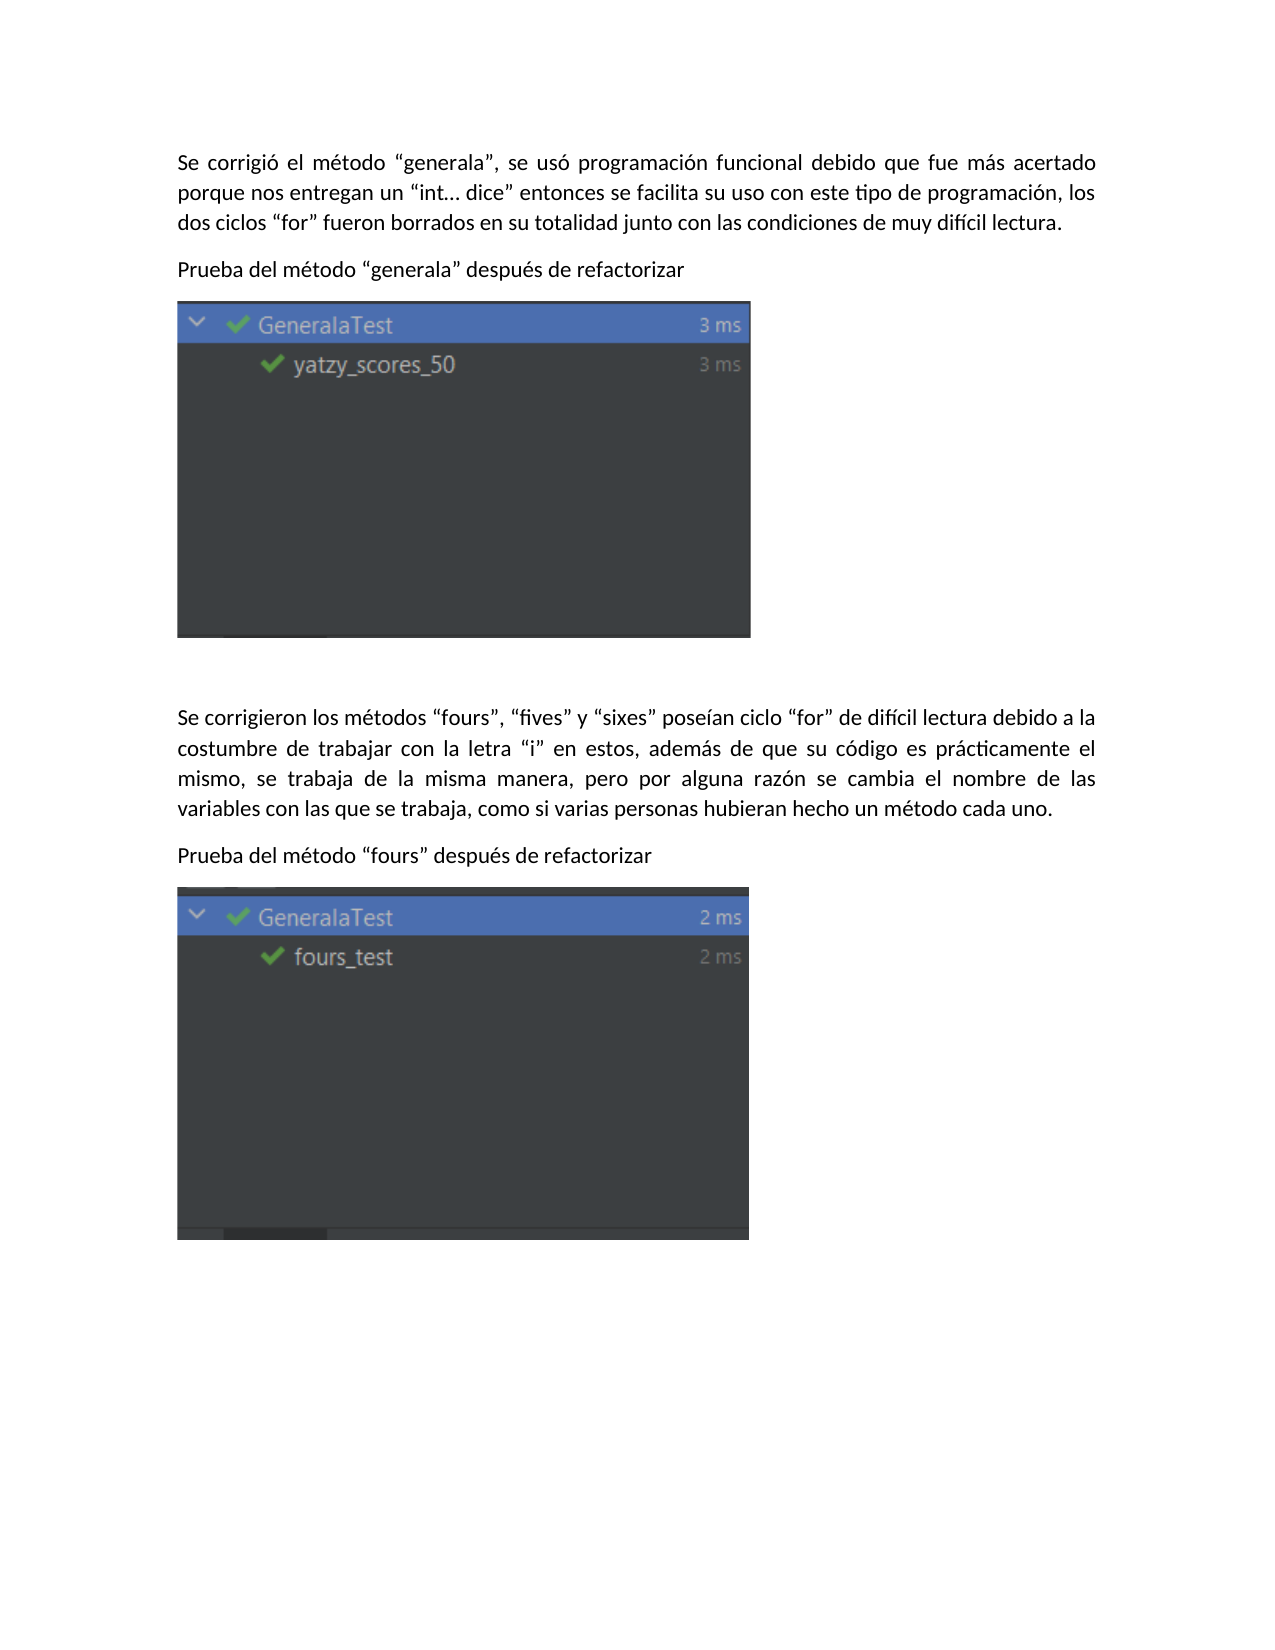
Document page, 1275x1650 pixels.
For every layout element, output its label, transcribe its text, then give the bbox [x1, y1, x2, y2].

picture [177, 301, 751, 638]
text Se corrigió el método “generala”, se usó programación funcional debido que fue más acertado porque nos entregan un “int… dice” entonces se facilita su uso con este tipo de programación, los dos ciclos “for” fueron borrados en su totalidad junto con las condiciones de muy difícil lectura. [177, 148, 1098, 236]
text Prueba del método “generala” después de refactorizar [177, 255, 1098, 283]
text Se corrigieron los métodos “fours”, “fives” y “sixes” poseían ciclo “for” de difícil lectura debido a la costumbre de trabajar con la letra “i” en estos, además de que su código es prácticamente el mismo, se trabaja de la misma manera, pero por alguna razón se cambia el nombre de las variables con las que se trabaja, como si varias personas hubieran hecho un método cada uno. [177, 703, 1098, 822]
text Prueba del método “fours” después de refactorizar [177, 841, 1098, 869]
picture [177, 887, 749, 1240]
